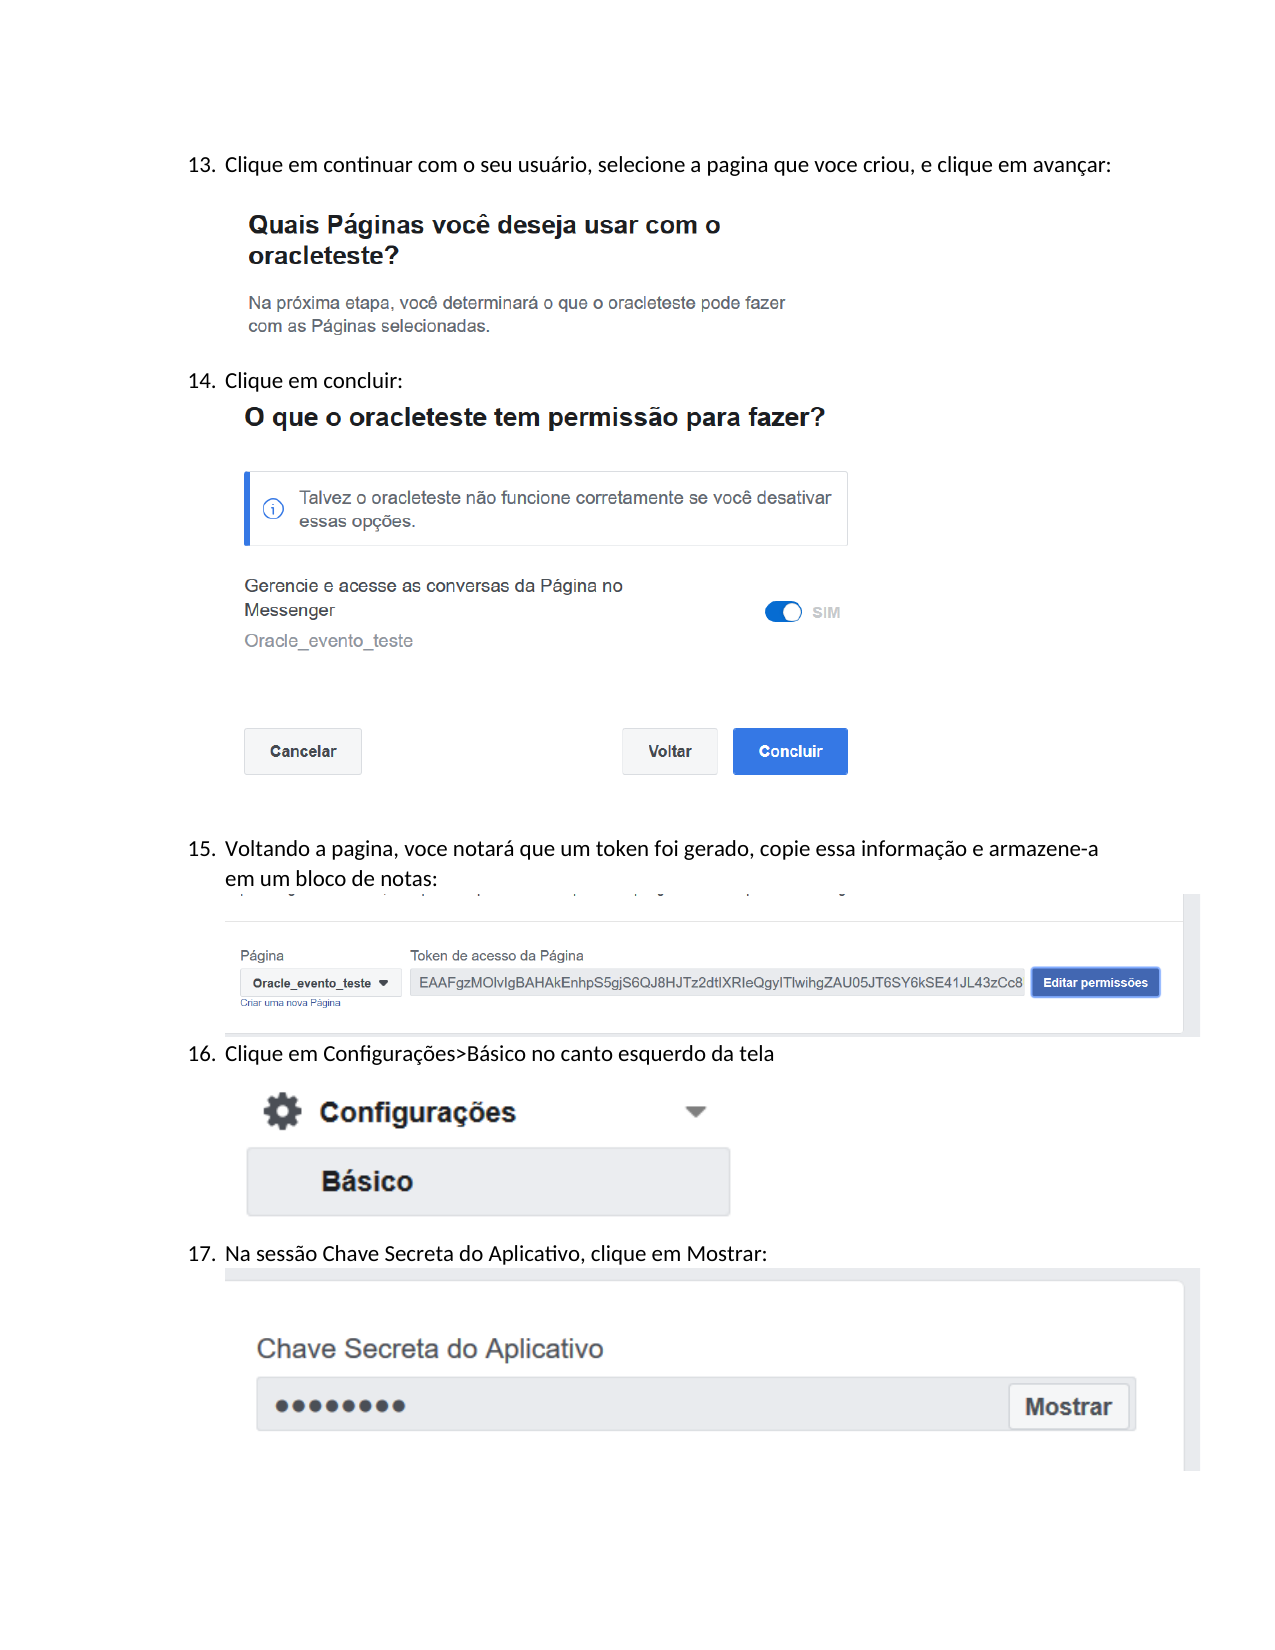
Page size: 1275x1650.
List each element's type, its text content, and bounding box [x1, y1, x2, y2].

picture [225, 1268, 1200, 1471]
picture [230, 396, 873, 826]
picture [225, 1069, 750, 1237]
picture [225, 894, 1200, 1037]
picture [225, 180, 842, 364]
